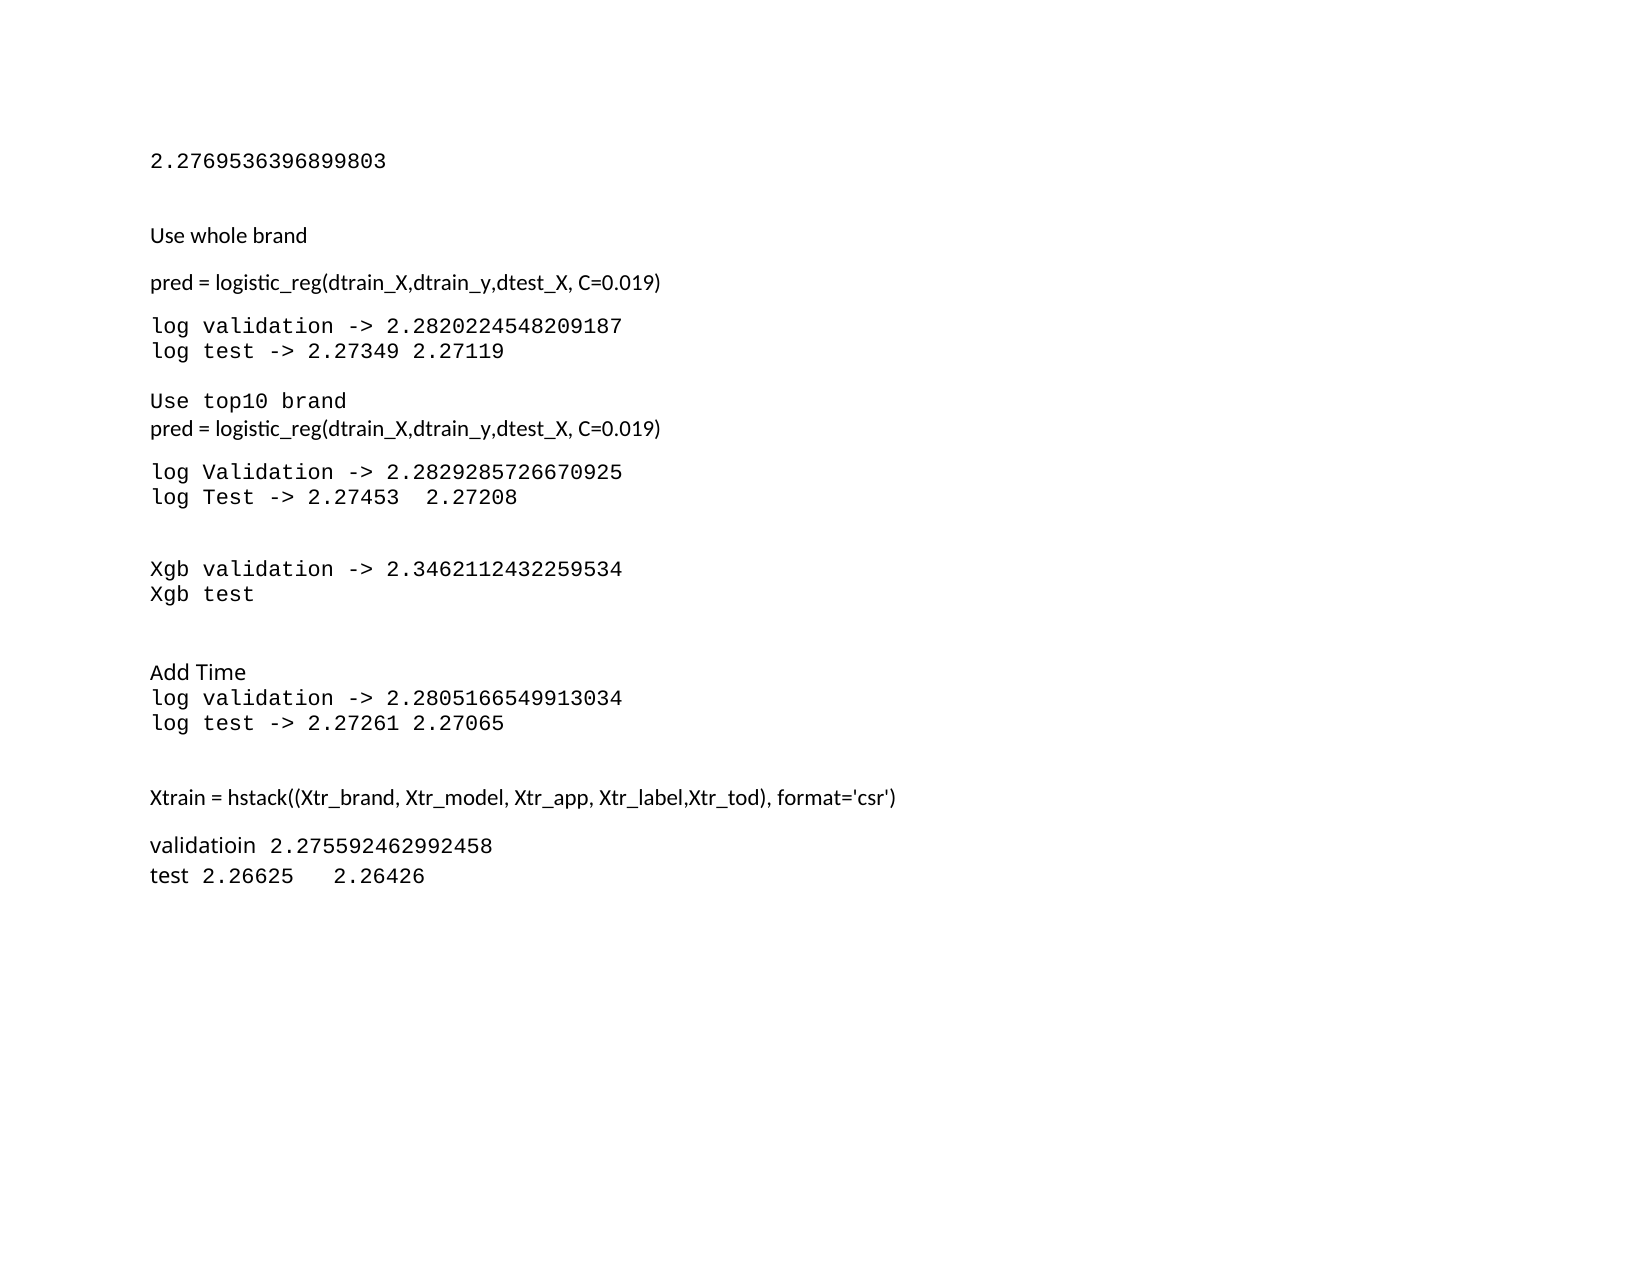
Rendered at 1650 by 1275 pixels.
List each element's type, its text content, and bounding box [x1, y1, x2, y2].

text test 2.26625 2.26426 [150, 860, 1500, 890]
text pred = logistic_reg(dtrain_X,dtrain_y,dtest_X, C=0.019) [150, 414, 1500, 443]
text Use whole brand [150, 222, 1500, 250]
text Use top10 brand [150, 390, 1500, 414]
text 2.2769536396899803 [150, 150, 1500, 175]
text log Test -> 2.27453 2.27208 [150, 486, 1500, 511]
text log Validation -> 2.2829285726670925 [150, 461, 1500, 486]
text log validation -> 2.2820224548209187 [150, 315, 1500, 340]
text Xgb validation -> 2.3462112432259534 [150, 558, 1500, 583]
text validatioin 2.275592462992458 [150, 830, 1500, 860]
text Xgb test [150, 583, 1500, 607]
text Add Time [150, 657, 1500, 687]
text log test -> 2.27349 2.27119 [150, 340, 1500, 365]
text pred = logistic_reg(dtrain_X,dtrain_y,dtest_X, C=0.019) [150, 268, 1500, 297]
text Xtrain = hstack((Xtr_brand, Xtr_model, Xtr_app, Xtr_label,Xtr_tod), format='csr') [150, 783, 1500, 812]
text log test -> 2.27261 2.27065 [150, 712, 1500, 737]
text log validation -> 2.2805166549913034 [150, 687, 1500, 712]
